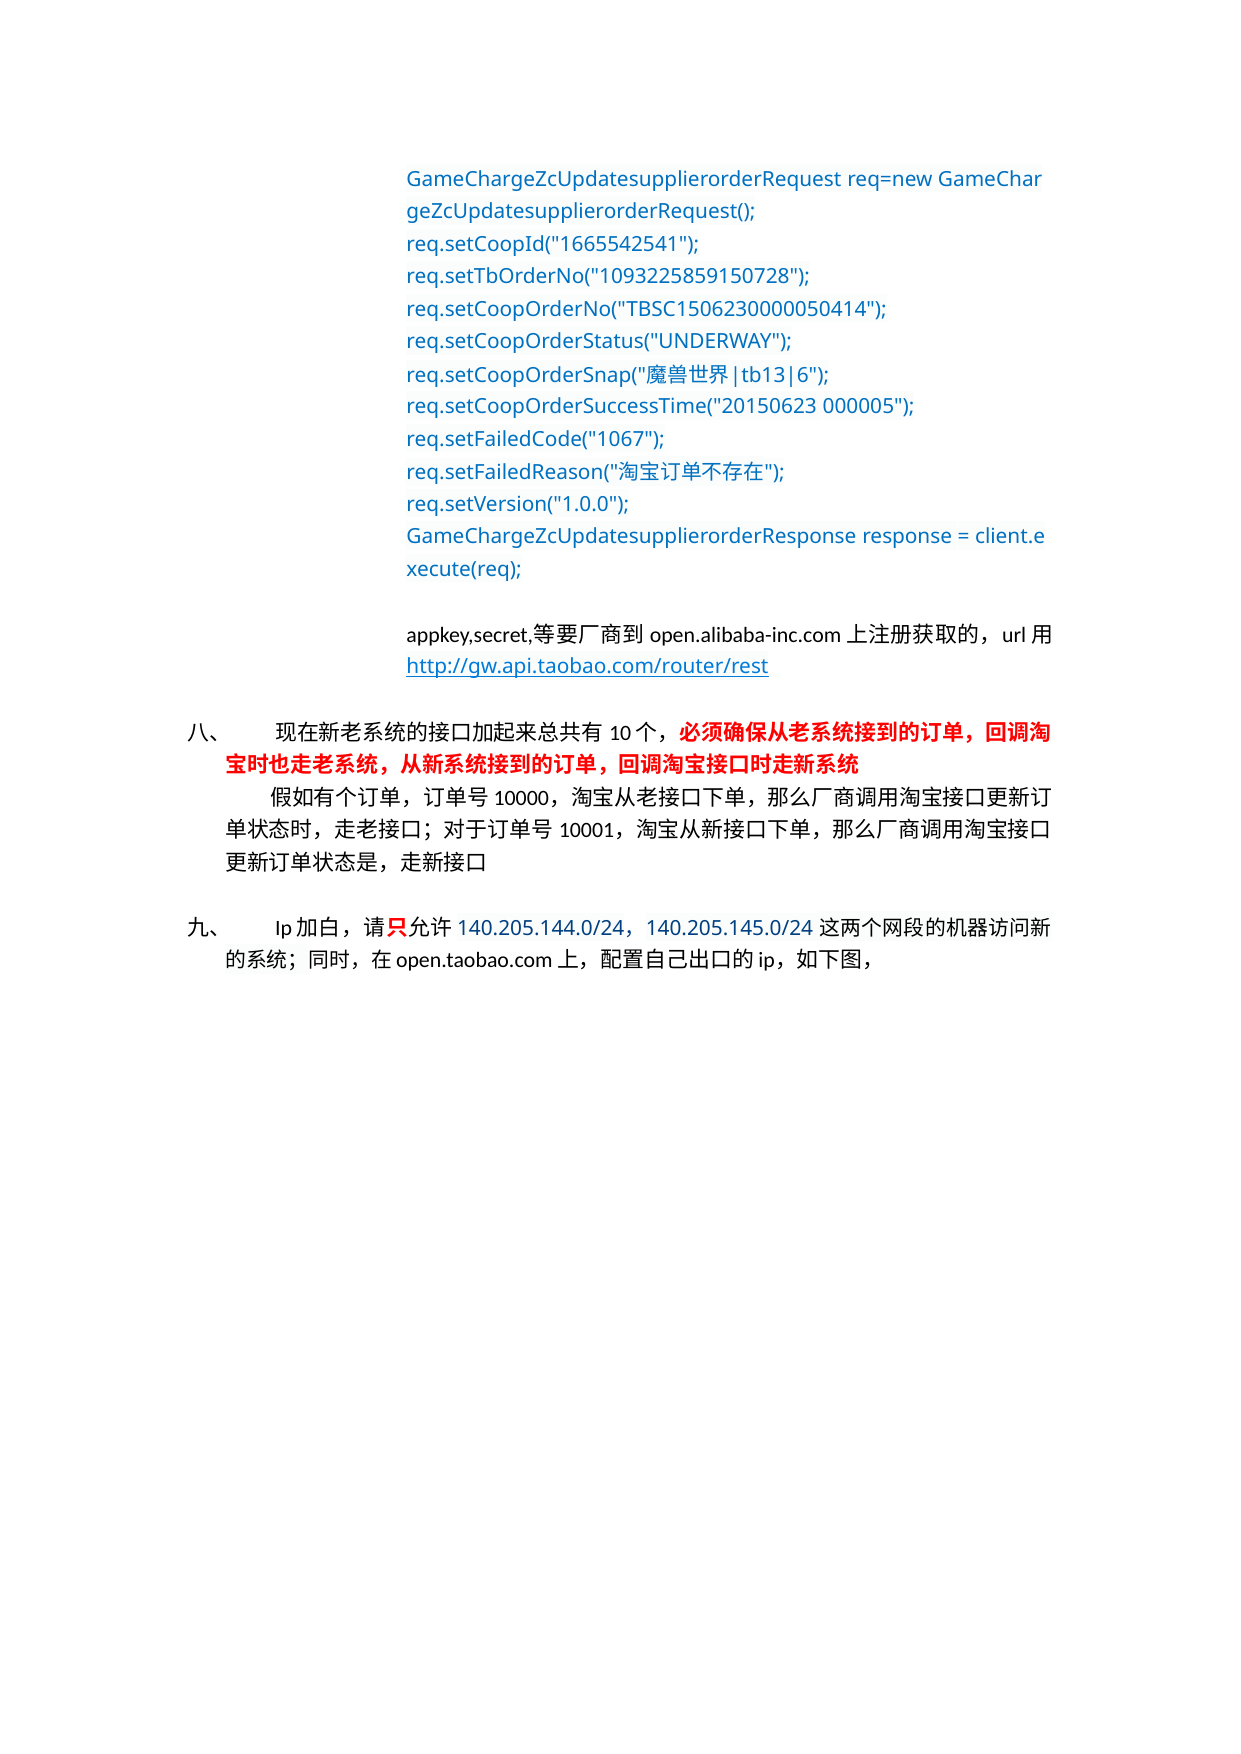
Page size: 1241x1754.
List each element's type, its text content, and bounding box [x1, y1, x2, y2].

list appkey,secret,等要厂商到open.alibaba-inc.com上注册获取的，url用http://gw.api.taobao.com/router/rest [406, 617, 1053, 682]
list 现在新老系统的接口加起来总共有10个，必须确保从老系统接到的订单，回调淘宝时也走老系统，从新系统接到的订单，回调淘宝接口时走新系统 [187, 714, 1053, 779]
list 假如有个订单，订单号10000，淘宝从老接口下单，那么厂商调用淘宝接口更新订单状态时，走老接口；对于订单号10001，淘宝从新接口下单，那么厂商调用淘宝接口更新订单状态是，走新接口 [225, 779, 1053, 877]
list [406, 162, 1053, 584]
list Ip加白，请只允许140.205.144.0/24，140.205.145.0/24 这两个网段的机器访问新的系统；同时，在open.taobao.com上，配置自己出口的ip，如下图， [187, 909, 1053, 974]
